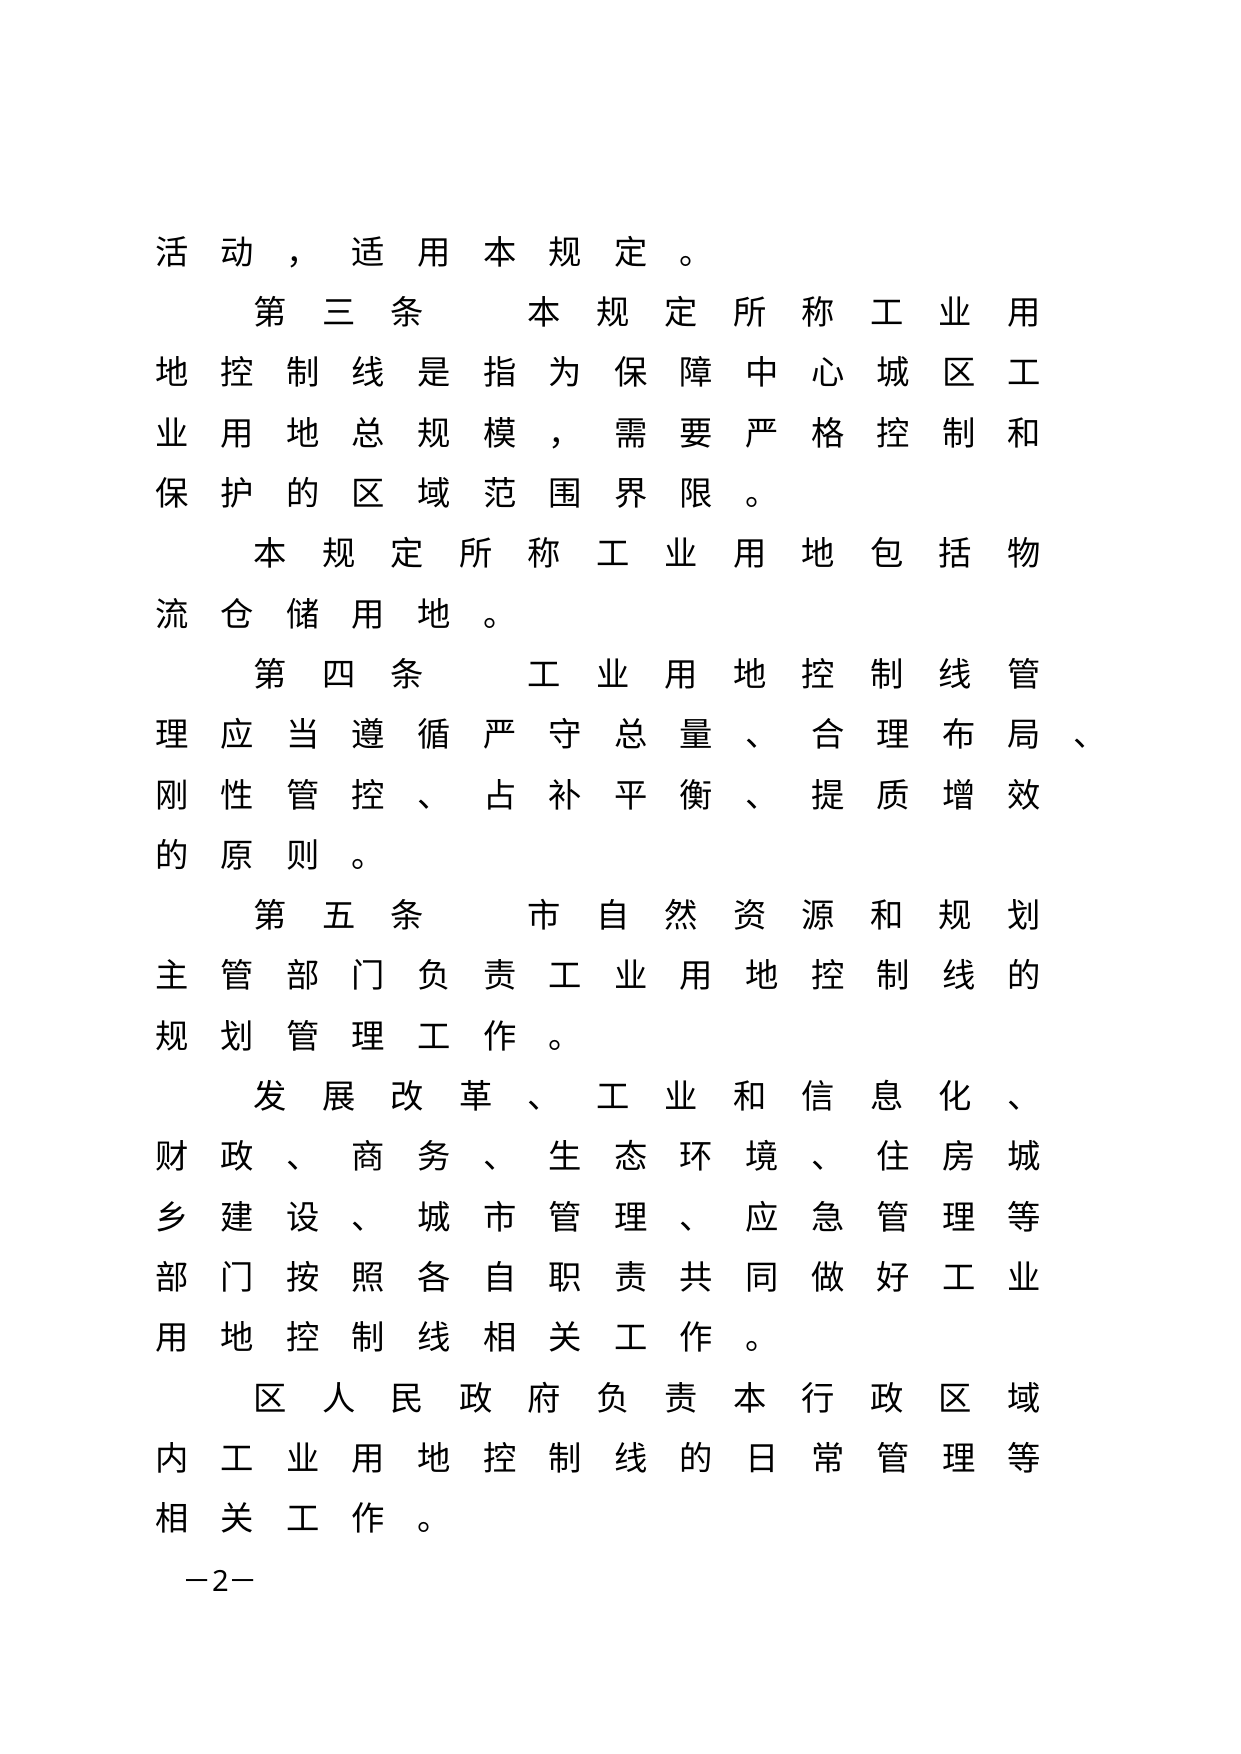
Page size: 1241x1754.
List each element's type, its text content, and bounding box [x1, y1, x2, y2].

text 区人民政府负责本行政区域内工业用地控制线的日常管理等相关工作。 [155, 1365, 1073, 1546]
text 发展改革、工业和信息化、财政、商务、生态环境、住房城乡建设、城市管理、应急管理等部门按照各自职责共同做好工业用地控制线相关工作。 [155, 1064, 1073, 1365]
text 第五条 市自然资源和规划主管部门负责工业用地控制线的规划管理工作。 [155, 883, 1073, 1064]
text 第三条 本规定所称工业用地控制线是指为保障中心城区工业用地总规模，需要严格控制和保护的区域范围界限。 [155, 280, 1073, 521]
text 第二条 中心城区工业用地控制线的划定、调整及其管理等活动，适用本规定。 [155, 219, 1073, 280]
text 本规定所称工业用地包括物流仓储用地。 [155, 521, 1073, 642]
text 第四条 工业用地控制线管理应当遵循严守总量、合理布局、刚性管控、占补平衡、提质增效的原则。 [155, 642, 1073, 883]
